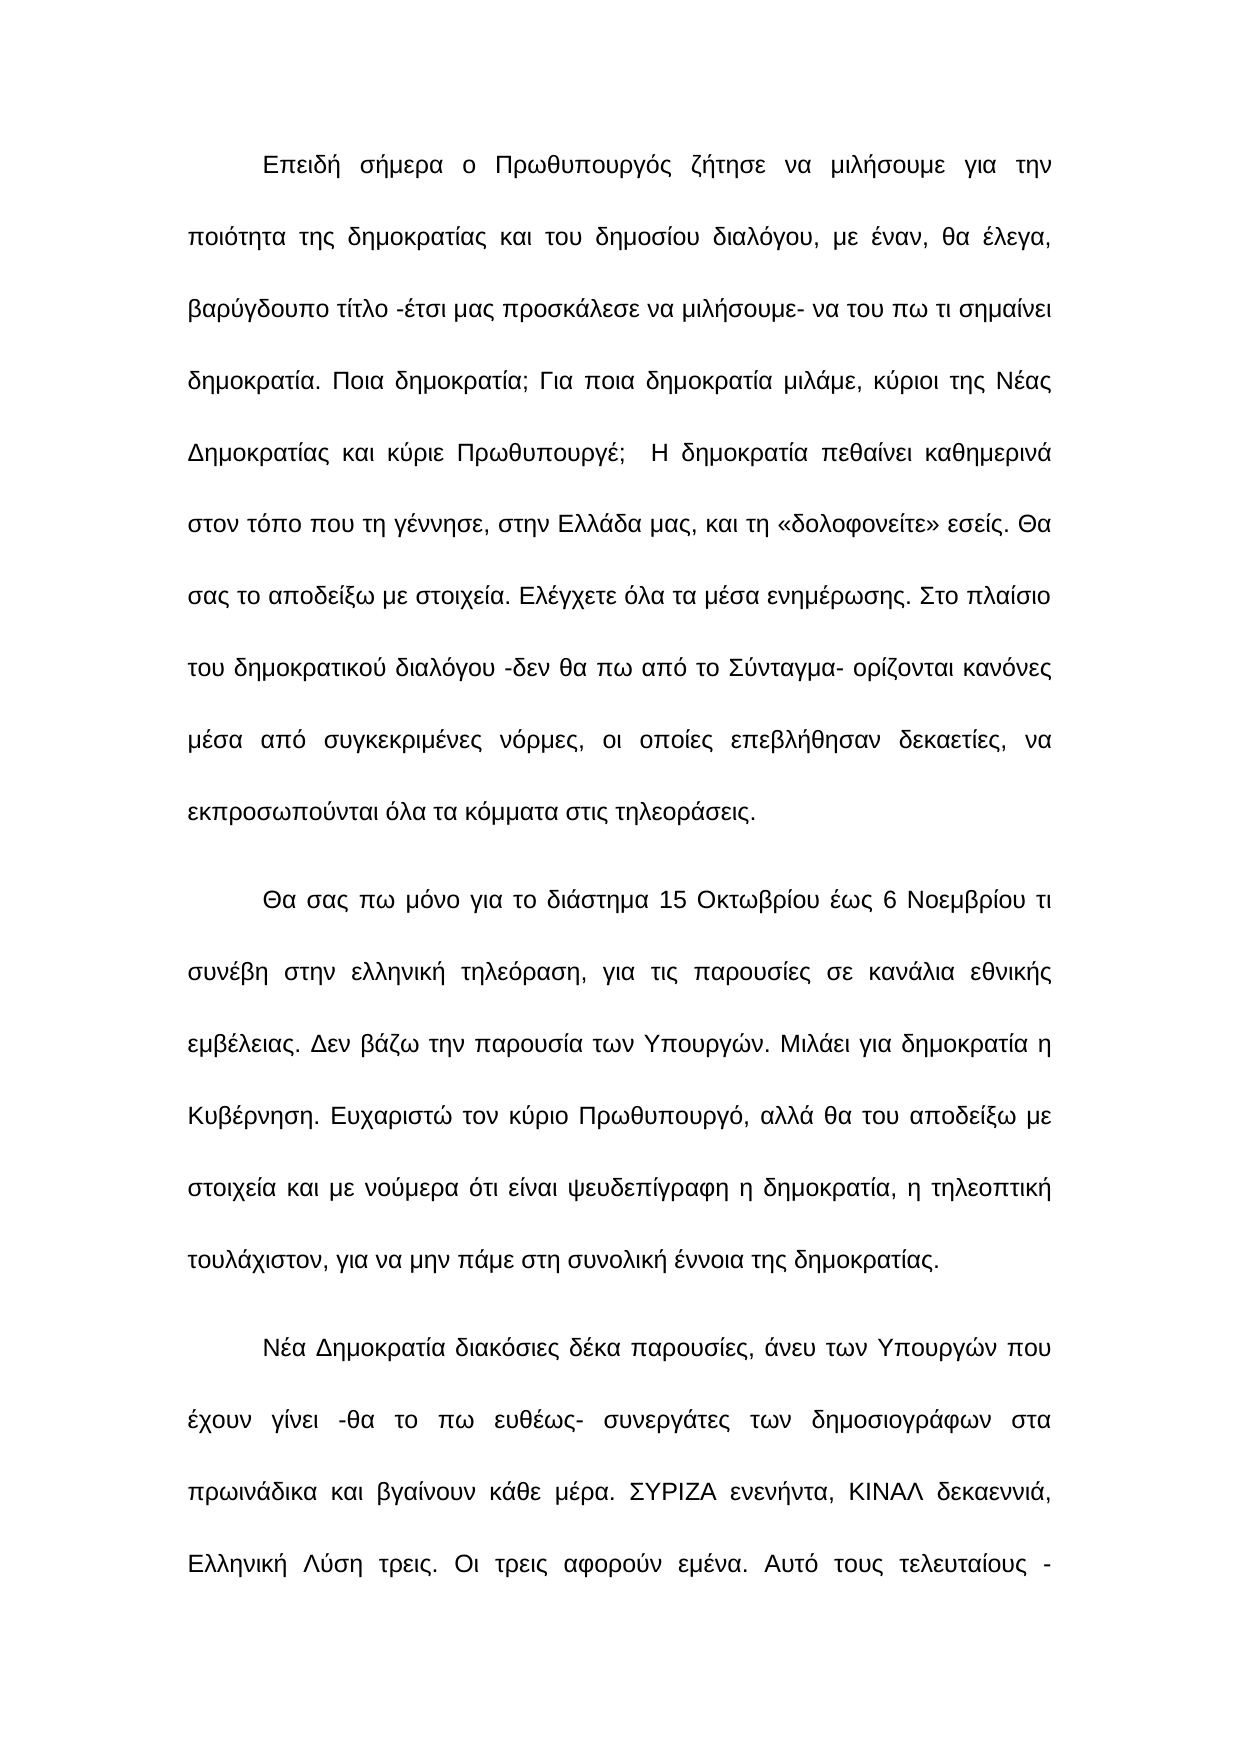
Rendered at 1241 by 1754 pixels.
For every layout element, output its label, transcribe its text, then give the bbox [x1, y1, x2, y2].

text Θα σας πω μόνο για το διάστημα 15 Οκτωβρίου έως 6 Νοεμβρίου τι συνέβη στην ελληνική τηλεόραση, για τις παρουσίες σε κανάλια εθνικής εμβέλειας. Δεν βάζω την παρουσία των Υπουργών. Μιλάει για δημοκρατία η Κυβέρνηση. Ευχαριστώ τον κύριο Πρωθυπουργό, αλλά θα του αποδείξω με στοιχεία και με νούμερα ότι είναι ψευδεπίγραφη η δημοκρατία, η τηλεοπτική τουλάχιστον, για να μην πάμε στη συνολική έννοια της δημοκρατίας. [187, 885, 1053, 1273]
text Επειδή σήμερα ο Πρωθυπουργός ζήτησε να μιλήσουμε για την ποιότητα της δημοκρατίας και του δημοσίου διαλόγου, με έναν, θα έλεγα, βαρύγδουπο τίτλο -έτσι μας προσκάλεσε να μιλήσουμε- να του πω τι σημαίνει δημοκρατία. Ποια δημοκρατία; Για ποια δημοκρατία μιλάμε, κύριοι της Νέας Δημοκρατίας και κύριε Πρωθυπουργέ; Η δημοκρατία πεθαίνει καθημερινά στον τόπο που τη γέννησε, στην Ελλάδα μας, και τη «δολοφονείτε» εσείς. Θα σας το αποδείξω με στοιχεία. Ελέγχετε όλα τα μέσα ενημέρωσης. Στο πλαίσιο του δημοκρατικού διαλόγου -δεν θα πω από το Σύνταγμα- ορίζονται κανόνες μέσα από συγκεκριμένες νόρμες, οι οποίες επεβλήθησαν δεκαετίες, να εκπροσωπούνται όλα τα κόμματα στις τηλεοράσεις. [187, 150, 1053, 826]
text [187, 1333, 1053, 1578]
